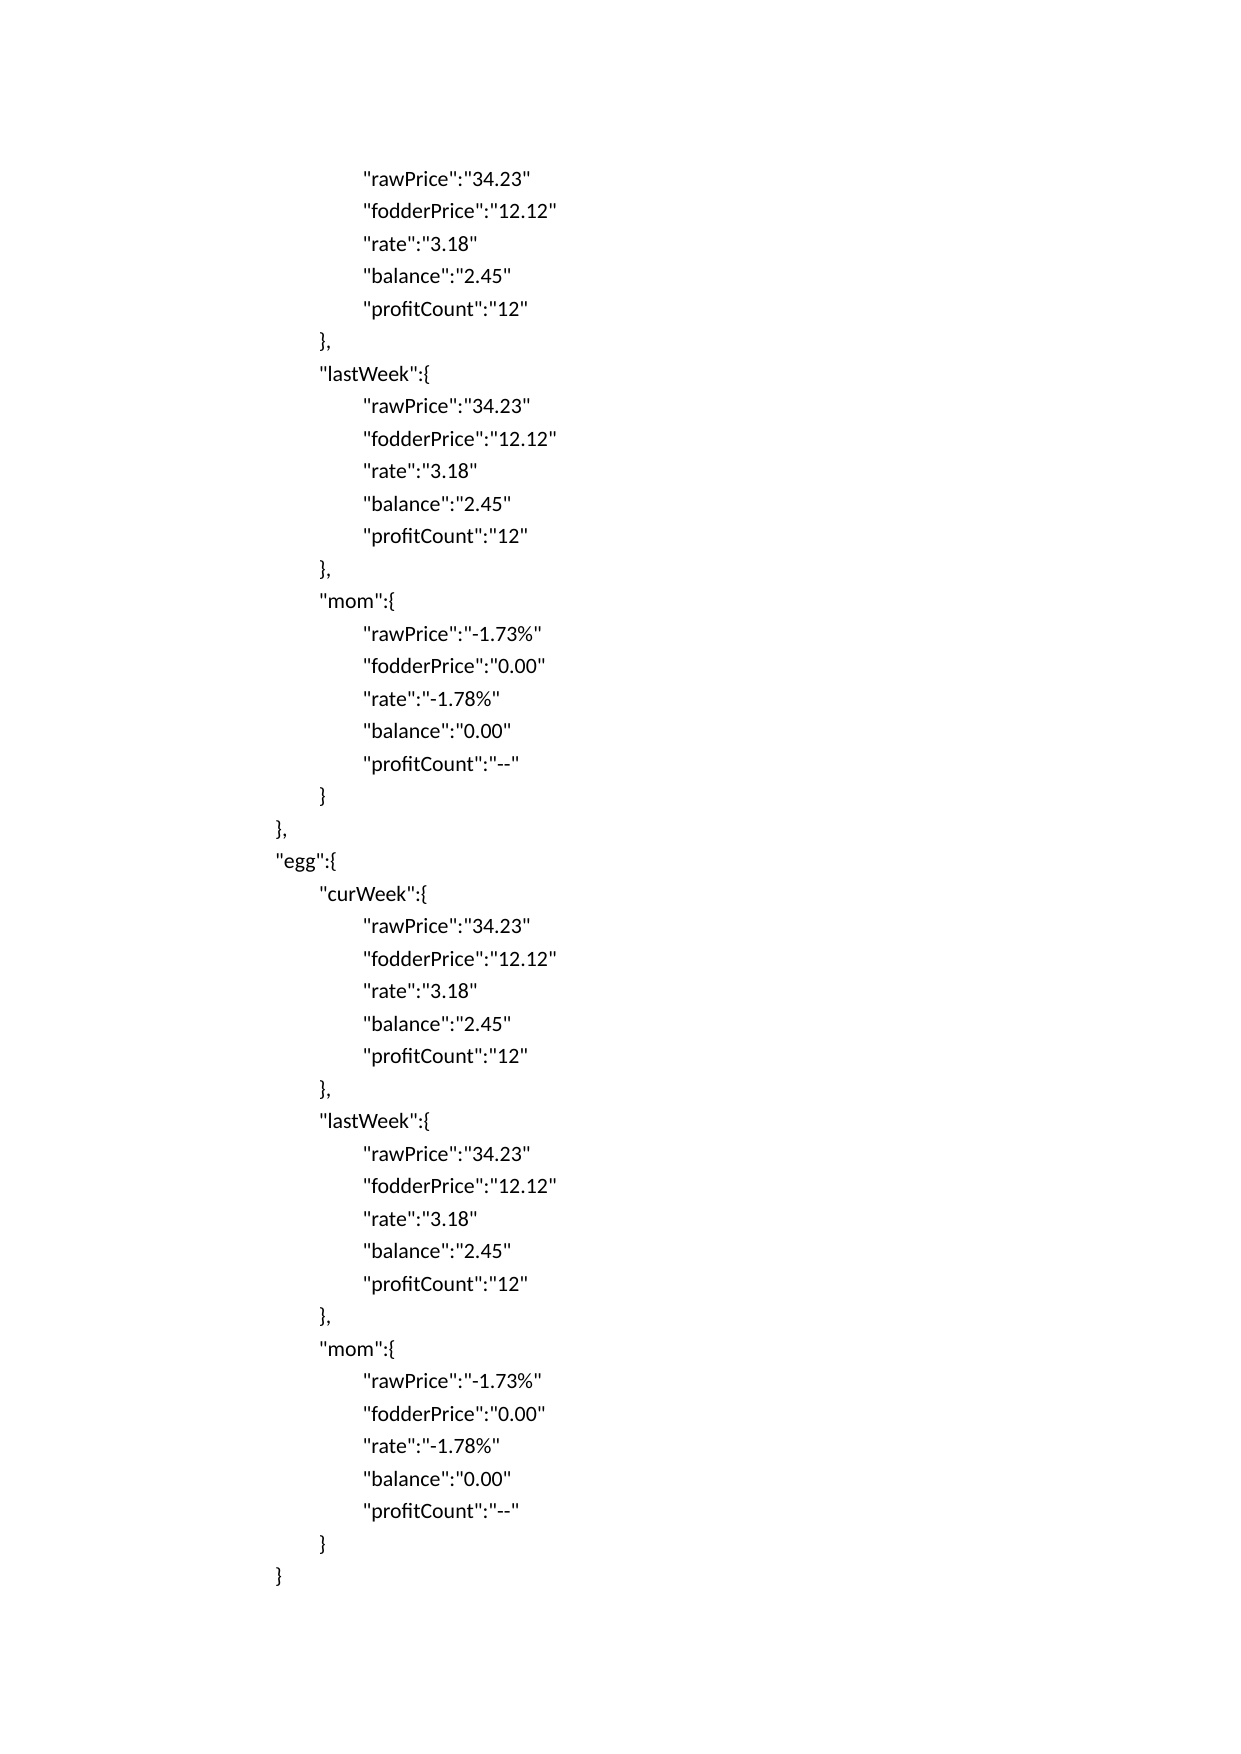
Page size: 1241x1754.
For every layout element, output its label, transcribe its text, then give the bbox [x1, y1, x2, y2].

text "lastWeek":{ [187, 357, 1053, 389]
text } [187, 1527, 1053, 1559]
text "balance":"2.45" [187, 259, 1053, 292]
text "fodderPrice":"0.00" [187, 1397, 1053, 1429]
text "balance":"0.00" [187, 714, 1053, 747]
text }, [187, 1072, 1053, 1104]
text "rawPrice":"34.23" [187, 909, 1053, 942]
text "curWeek":{ [187, 877, 1053, 909]
text } [187, 779, 1053, 812]
text "rawPrice":"34.23" [187, 1137, 1053, 1169]
text } [187, 1559, 1053, 1592]
text }, [187, 552, 1053, 584]
text "profitCount":"12" [187, 1039, 1053, 1072]
text "rate":"3.18" [187, 227, 1053, 259]
text }, [187, 1299, 1053, 1332]
text "profitCount":"--" [187, 1494, 1053, 1527]
text "egg":{ [187, 844, 1053, 877]
text "rawPrice":"34.23" [187, 162, 1053, 194]
text "fodderPrice":"12.12" [187, 194, 1053, 227]
text "lastWeek":{ [187, 1104, 1053, 1137]
text "rawPrice":"-1.73%" [187, 617, 1053, 649]
text "balance":"0.00" [187, 1462, 1053, 1494]
text "rate":"3.18" [187, 1202, 1053, 1234]
text }, [187, 812, 1053, 844]
text "rate":"-1.78%" [187, 682, 1053, 714]
text "rawPrice":"34.23" [187, 389, 1053, 422]
text "fodderPrice":"12.12" [187, 1169, 1053, 1202]
text "rate":"3.18" [187, 974, 1053, 1007]
text }, [187, 324, 1053, 357]
text "mom":{ [187, 584, 1053, 617]
text "profitCount":"12" [187, 519, 1053, 552]
text "balance":"2.45" [187, 487, 1053, 519]
text "fodderPrice":"0.00" [187, 649, 1053, 682]
text "rawPrice":"-1.73%" [187, 1364, 1053, 1397]
text "profitCount":"12" [187, 1267, 1053, 1299]
text "profitCount":"12" [187, 292, 1053, 324]
text "fodderPrice":"12.12" [187, 422, 1053, 454]
text "profitCount":"--" [187, 747, 1053, 779]
text "rate":"3.18" [187, 454, 1053, 487]
text "rate":"-1.78%" [187, 1429, 1053, 1462]
text "mom":{ [187, 1332, 1053, 1364]
text "fodderPrice":"12.12" [187, 942, 1053, 974]
text "balance":"2.45" [187, 1007, 1053, 1039]
text "balance":"2.45" [187, 1234, 1053, 1267]
